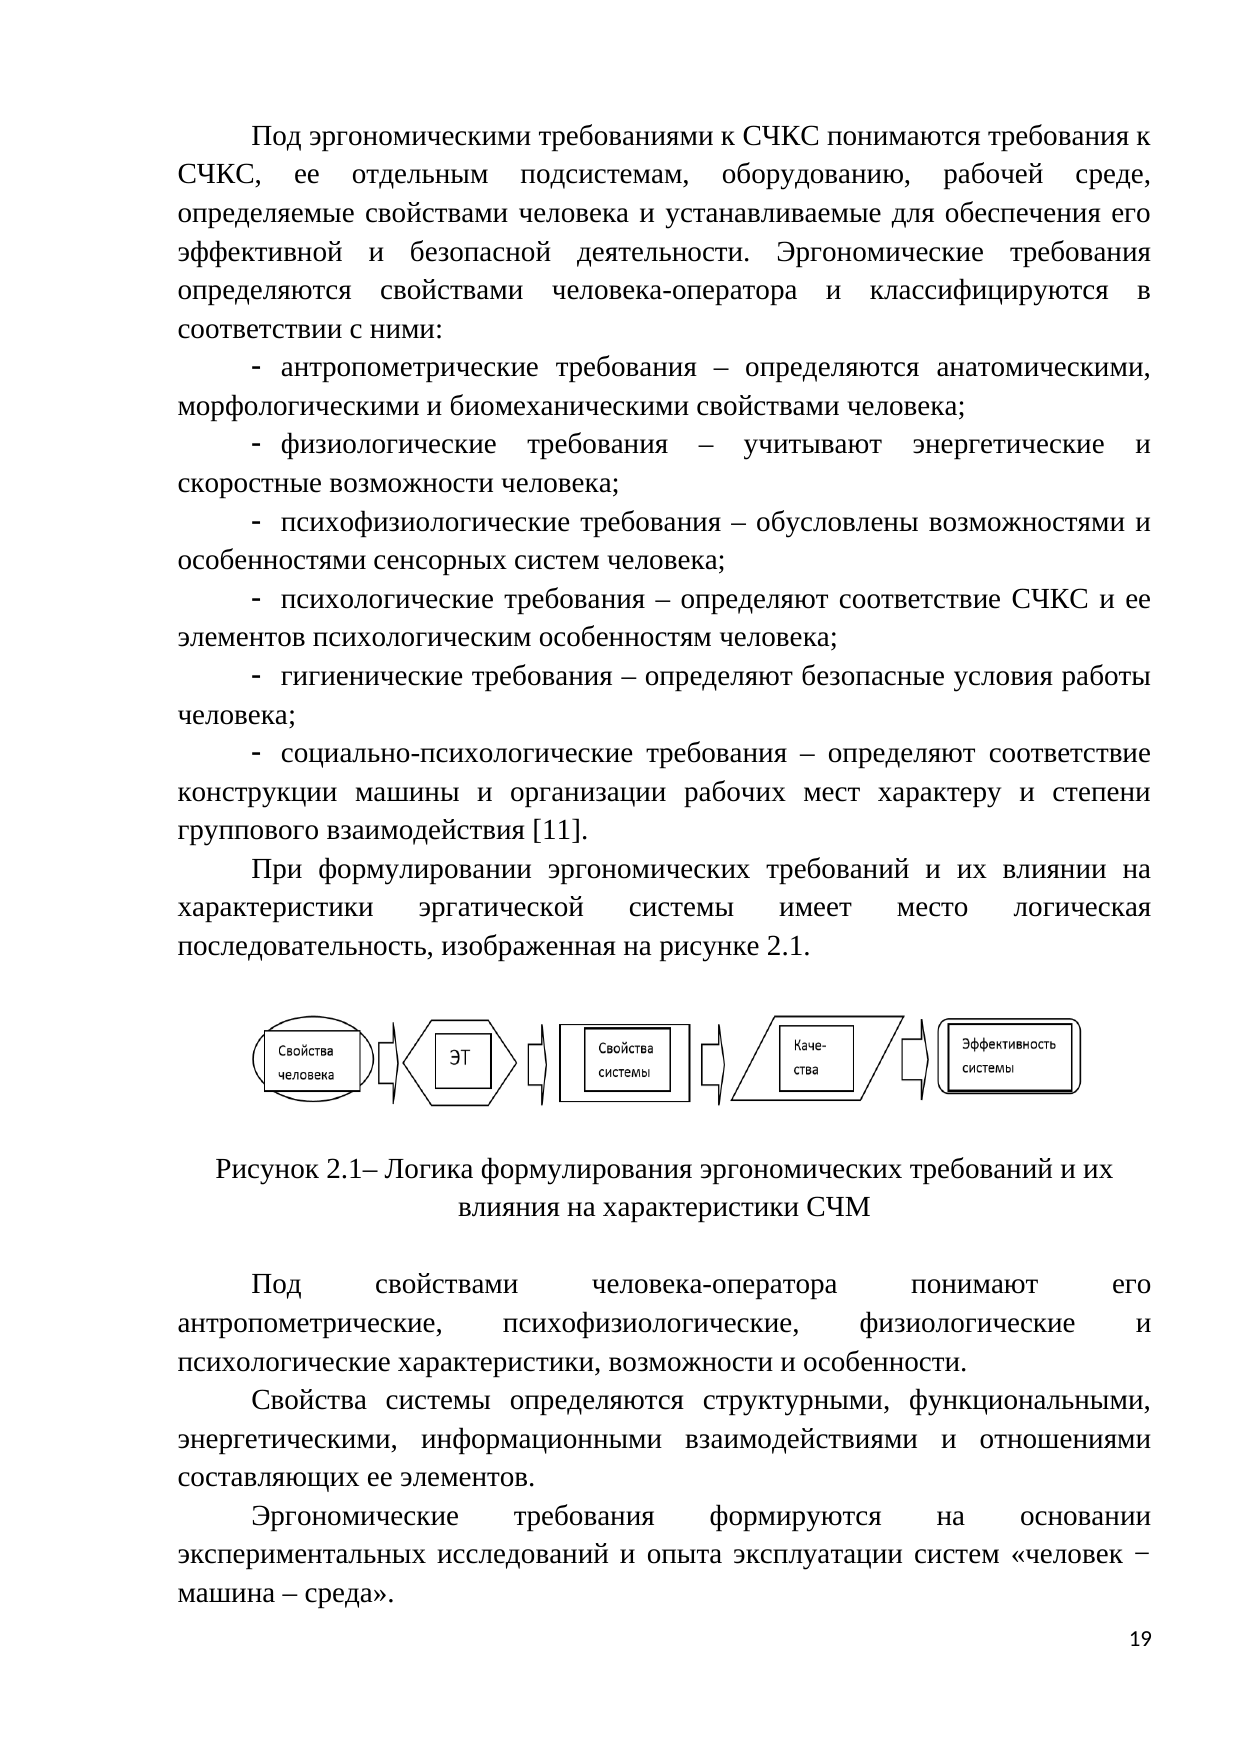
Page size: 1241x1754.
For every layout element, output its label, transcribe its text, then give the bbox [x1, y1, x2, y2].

text Эргономические требования формируются на основании экспериментальных исследований и опыта эксплуатации систем «человек − машина – среда». [177, 1498, 1152, 1608]
list психологические требования – определяют соответствие СЧКС и ее элементов психологическим особенностям человека; [177, 581, 1152, 653]
text Свойства системы определяются структурными, функциональными, энергетическими, информационными взаимодействиями и отношениями составляющих ее элементов. [177, 1382, 1152, 1493]
list физиологические требования – учитывают энергетические и скоростные возможности человека; [177, 427, 1152, 499]
list социально-психологические требования – определяют соответствие конструкции машины и организации рабочих мест характеру и степени группового взаимодействия [11]. [177, 735, 1152, 846]
text Рисунок 2.1– Логика формулирования эргономических требований и их влияния на характеристики СЧМ [177, 1151, 1152, 1223]
picture [244, 1005, 1084, 1109]
list антропометрические требования – определяются анатомическими, морфологическими и биомеханическими свойствами человека; [177, 349, 1152, 422]
text Под эргономическими требованиями к СЧКС понимаются требования к СЧКС, ее отдельным подсистемам, оборудованию, рабочей среде, определяемые свойствами человека и устанавливаемые для обеспечения его эффективной и безопасной деятельности. Эргономические требования определяются свойствами человека-оператора и классифицируются в соответствии с ними: [177, 118, 1152, 344]
list психофизиологические требования – обусловлены возможностями и особенностями сенсорных систем человека; [177, 504, 1152, 576]
list гигиенические требования – определяют безопасные условия работы человека; [177, 658, 1152, 730]
text Под свойствами человека-оператора понимают его антропометрические, психофизиологические, физиологические и психологические характеристики, возможности и особенности. [177, 1267, 1152, 1377]
text При формулировании эргономических требований и их влиянии на характеристики эргатической системы имеет место логическая последовательность, изображенная на рисунке 2.1. [177, 851, 1152, 962]
